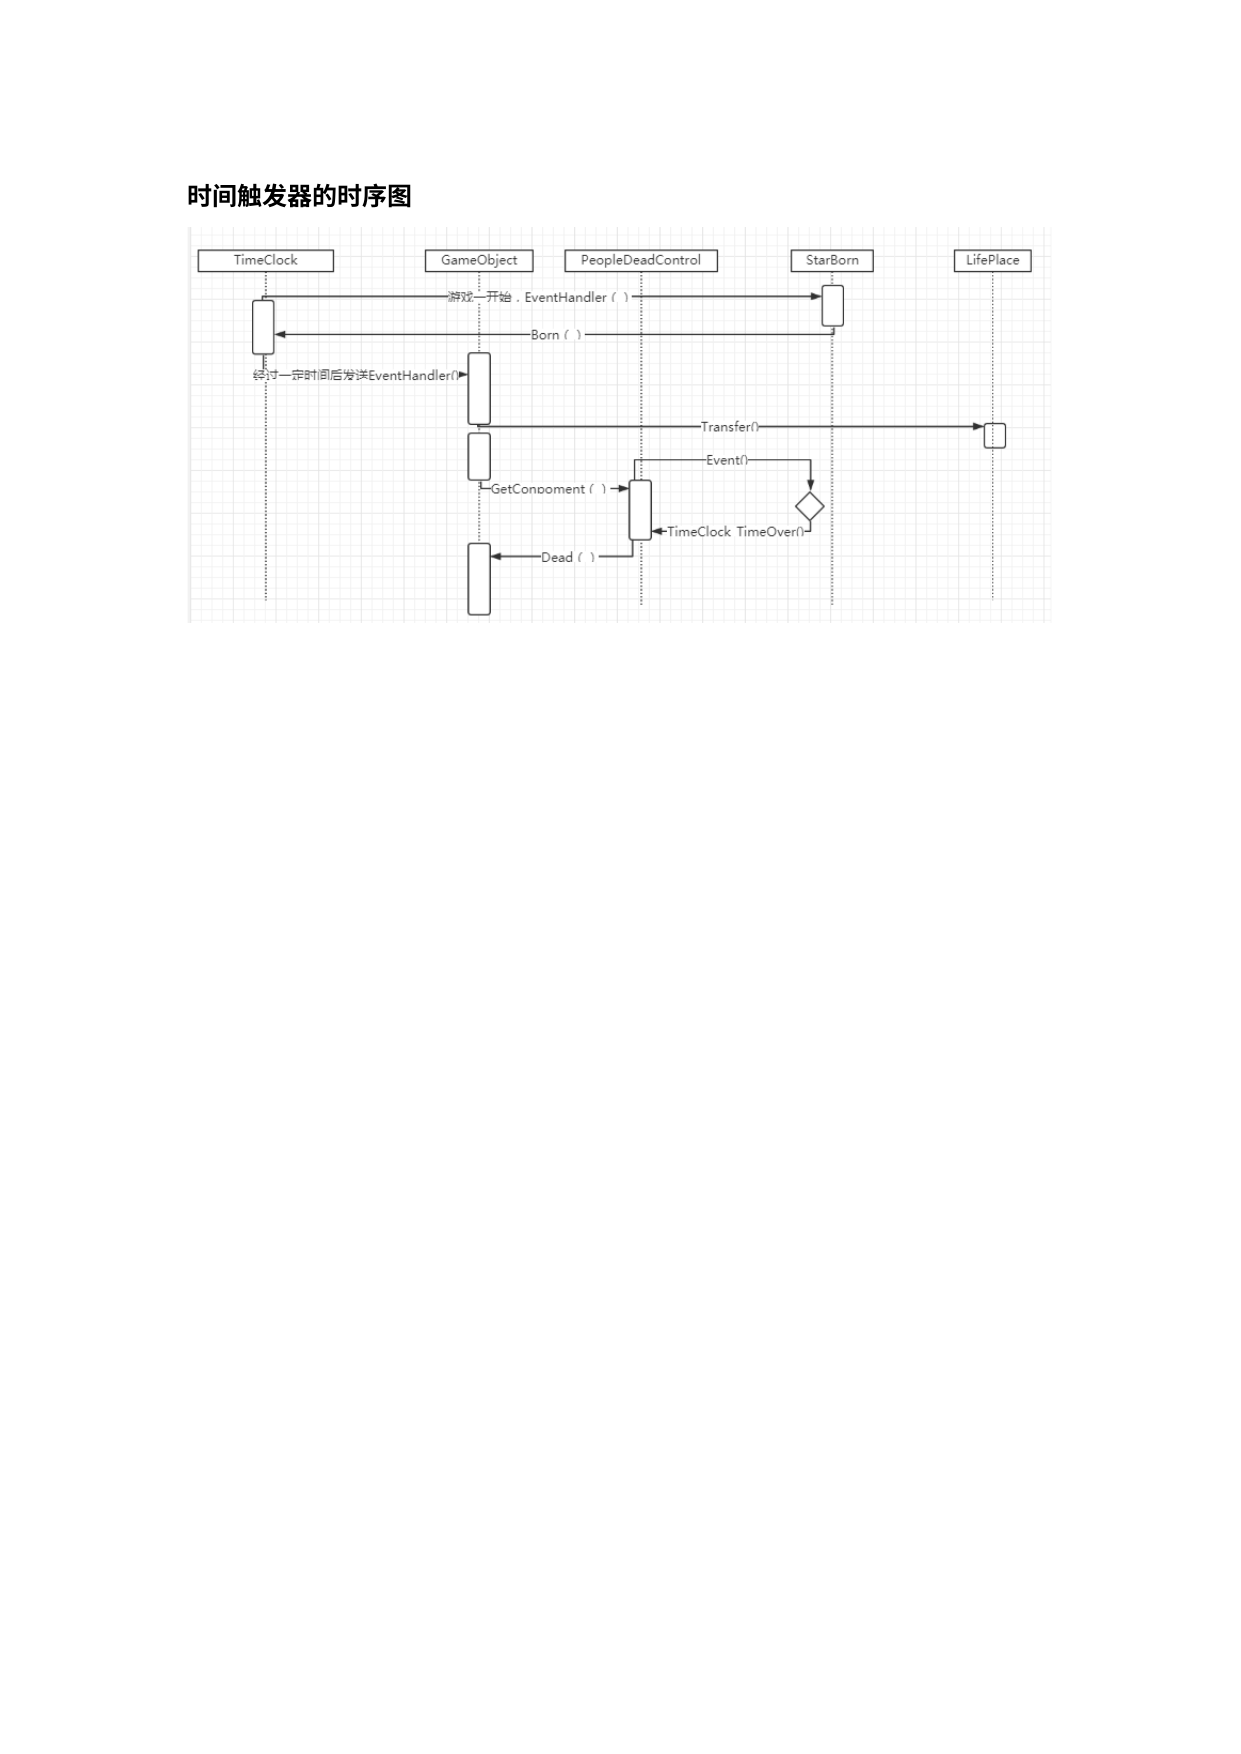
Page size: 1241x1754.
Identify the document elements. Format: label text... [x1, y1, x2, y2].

text 时间触发器的时序图 [187, 162, 1053, 227]
picture [187, 227, 1052, 623]
